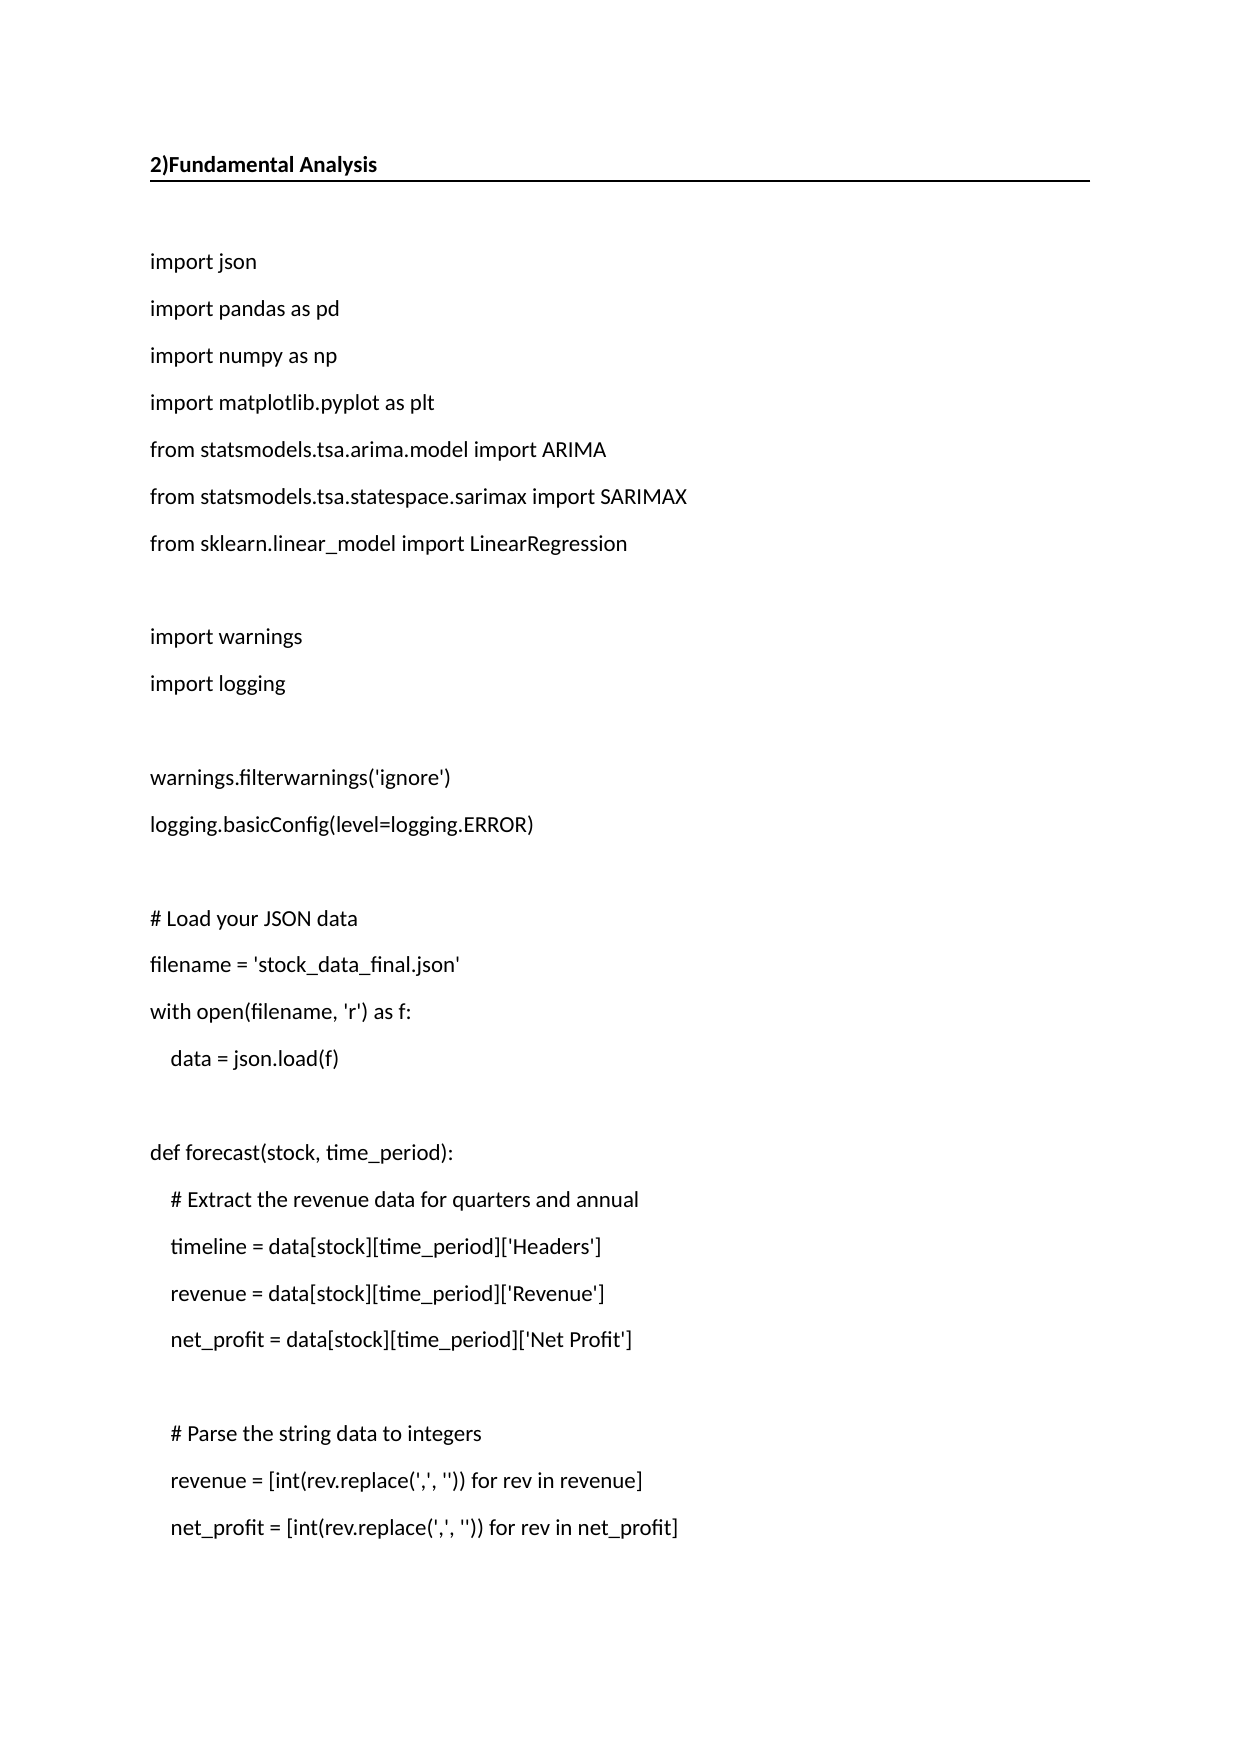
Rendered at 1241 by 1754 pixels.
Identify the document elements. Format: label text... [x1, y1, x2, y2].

text revenue = [int(rev.replace(',', '')) for rev in revenue] [150, 1466, 1090, 1494]
text from sklearn.linear_model import LinearRegression [150, 529, 1090, 557]
text logging.basicConfig(level=logging.ERROR) [150, 810, 1090, 838]
text import json [150, 247, 1090, 275]
text filename = 'stock_data_final.json' [150, 951, 1090, 978]
text # Load your JSON data [150, 904, 1090, 932]
text from statsmodels.tsa.statespace.sarimax import SARIMAX [150, 482, 1090, 510]
text timeline = data[stock][time_period]['Headers'] [150, 1232, 1090, 1260]
text with open(filename, 'r') as f: [150, 997, 1090, 1025]
text import warnings [150, 622, 1090, 650]
text # Extract the revenue data for quarters and annual [150, 1185, 1090, 1213]
text import matplotlib.pyplot as plt [150, 388, 1090, 416]
text net_profit = [int(rev.replace(',', '')) for rev in net_profit] [150, 1513, 1090, 1541]
text net_profit = data[stock][time_period]['Net Profit'] [150, 1326, 1090, 1353]
text import numpy as np [150, 341, 1090, 369]
text 2)Fundamental Analysis [150, 150, 1090, 180]
text import pandas as pd [150, 294, 1090, 322]
text revenue = data[stock][time_period]['Revenue'] [150, 1279, 1090, 1307]
text warnings.filterwarnings('ignore') [150, 763, 1090, 791]
text import logging [150, 669, 1090, 697]
text data = json.load(f) [150, 1044, 1090, 1072]
text from statsmodels.tsa.arima.model import ARIMA [150, 435, 1090, 463]
text # Parse the string data to integers [150, 1419, 1090, 1447]
text def forecast(stock, time_period): [150, 1138, 1090, 1166]
